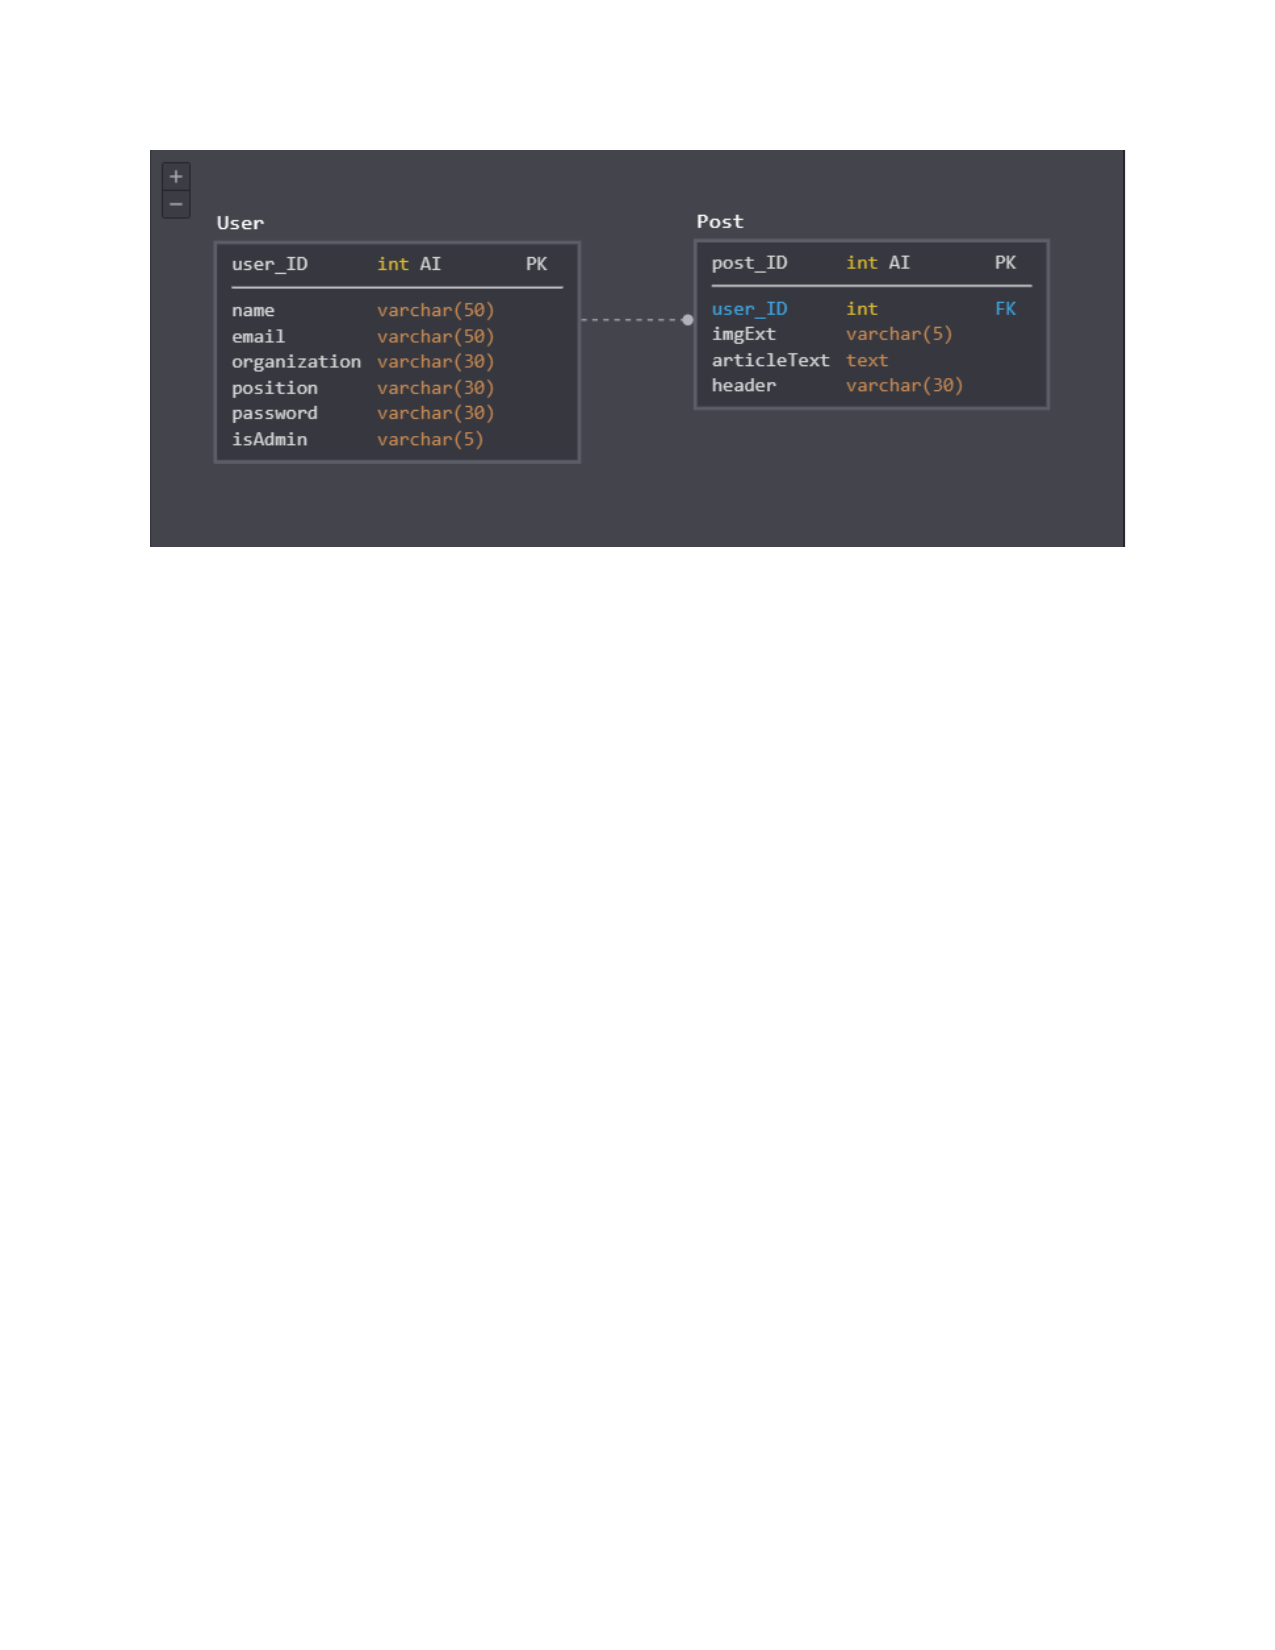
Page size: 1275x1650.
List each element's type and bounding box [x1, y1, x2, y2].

picture [150, 150, 1125, 547]
